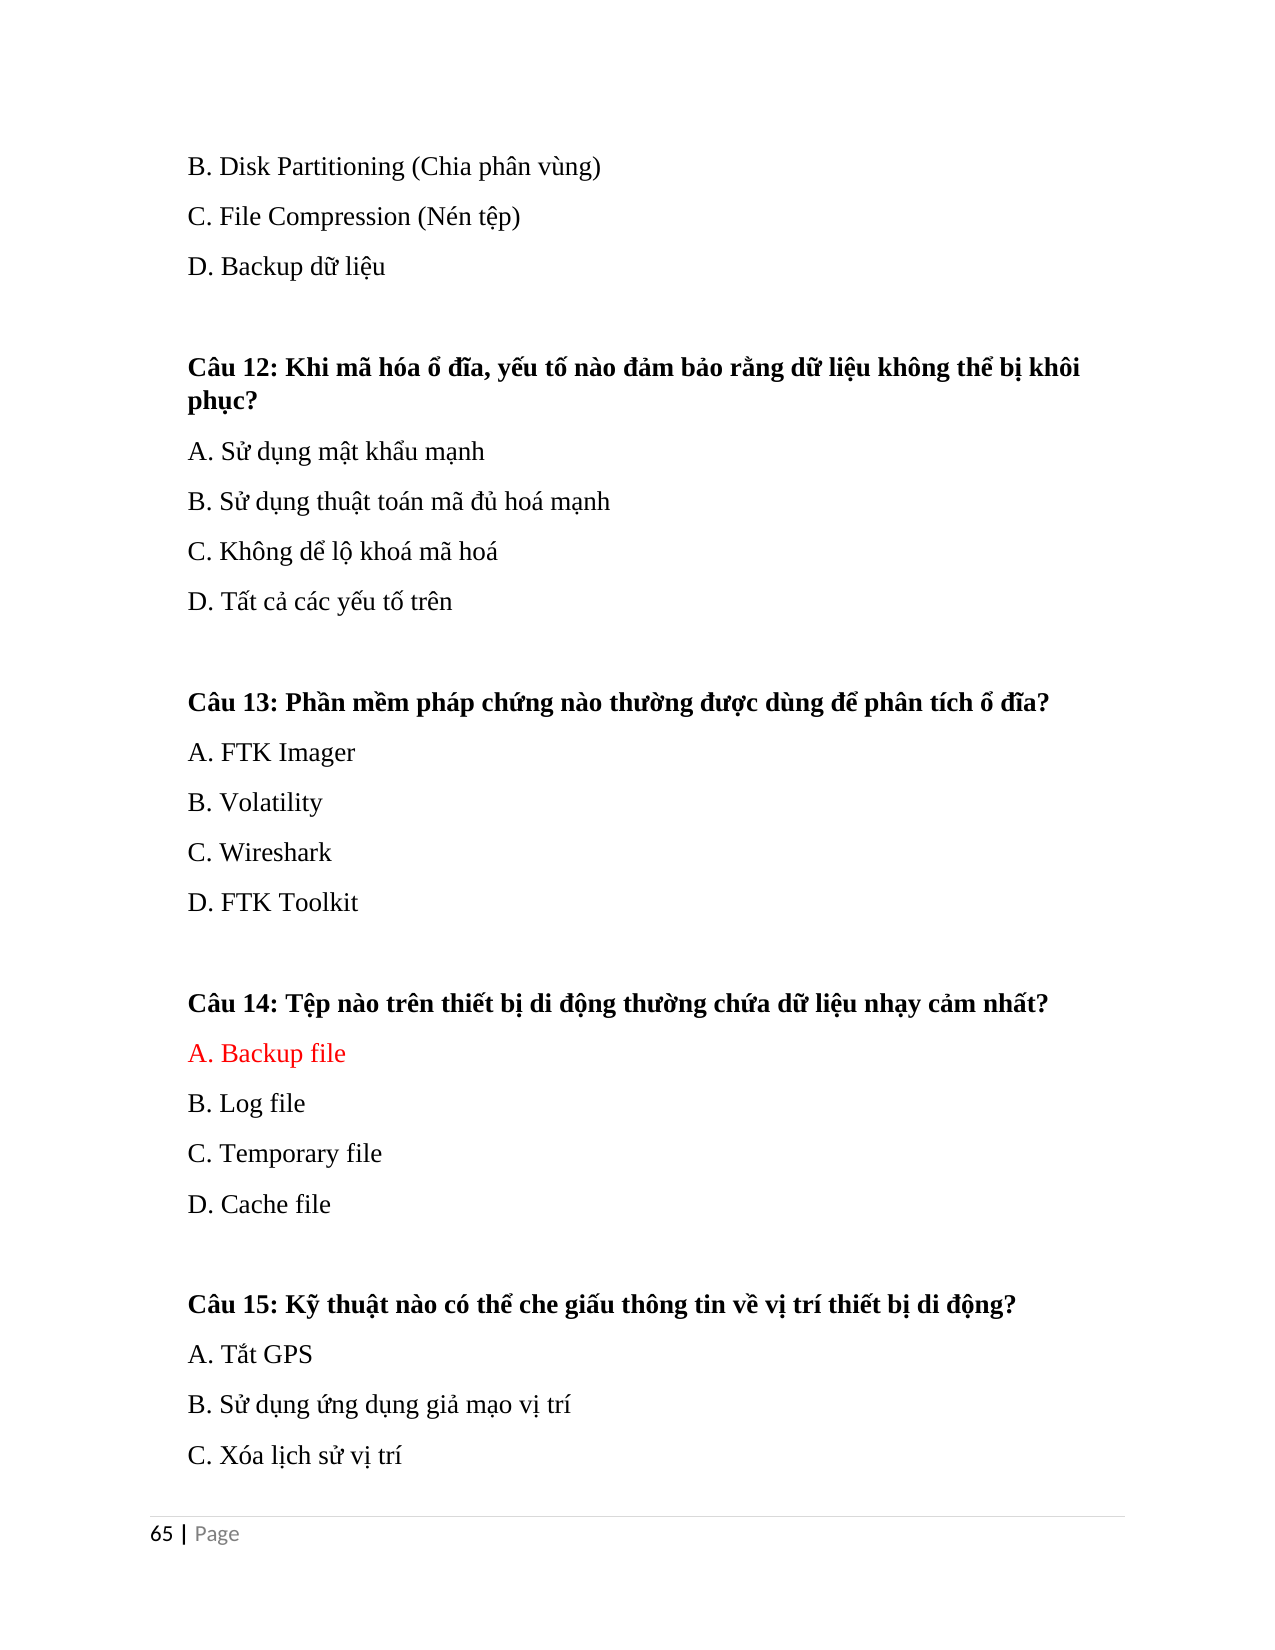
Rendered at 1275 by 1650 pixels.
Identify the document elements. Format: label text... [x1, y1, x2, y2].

text C. Xóa lịch sử vị trí [150, 1439, 1125, 1470]
text Câu 13: Phần mềm pháp chứng nào thường được dùng để phân tích ổ đĩa? [187, 686, 1125, 717]
text C. Temporary file [150, 1137, 1125, 1169]
text A. Backup file [150, 1037, 1125, 1068]
text B. Log file [150, 1087, 1125, 1118]
text A. Tắt GPS [150, 1338, 1125, 1369]
text B. Sử dụng ứng dụng giả mạo vị trí [150, 1388, 1125, 1420]
text C. Không dể lộ khoá mã hoá [150, 535, 1125, 566]
text D. Cache file [150, 1188, 1125, 1219]
text D. Backup dữ liệu [150, 250, 1125, 282]
text Câu 12: Khi mã hóa ổ đĩa, yếu tố nào đảm bảo rằng dữ liệu không thể bị khôi phục? [187, 351, 1125, 416]
text C. File Compression (Nén tệp) [150, 200, 1125, 231]
text A. Sử dụng mật khẩu mạnh [150, 434, 1125, 466]
text B. Sử dụng thuật toán mã đủ hoá mạnh [150, 485, 1125, 516]
text A. FTK Imager [150, 736, 1125, 767]
text Câu 14: Tệp nào trên thiết bị di động thường chứa dữ liệu nhạy cảm nhất? [187, 987, 1125, 1018]
text B. Disk Partitioning (Chia phân vùng) [150, 150, 1125, 181]
text D. Tất cả các yếu tố trên [150, 585, 1125, 616]
text Câu 15: Kỹ thuật nào có thể che giấu thông tin về vị trí thiết bị di động? [187, 1288, 1125, 1319]
text D. FTK Toolkit [150, 886, 1125, 918]
text C. Wireshark [150, 836, 1125, 867]
text B. Volatility [150, 786, 1125, 817]
